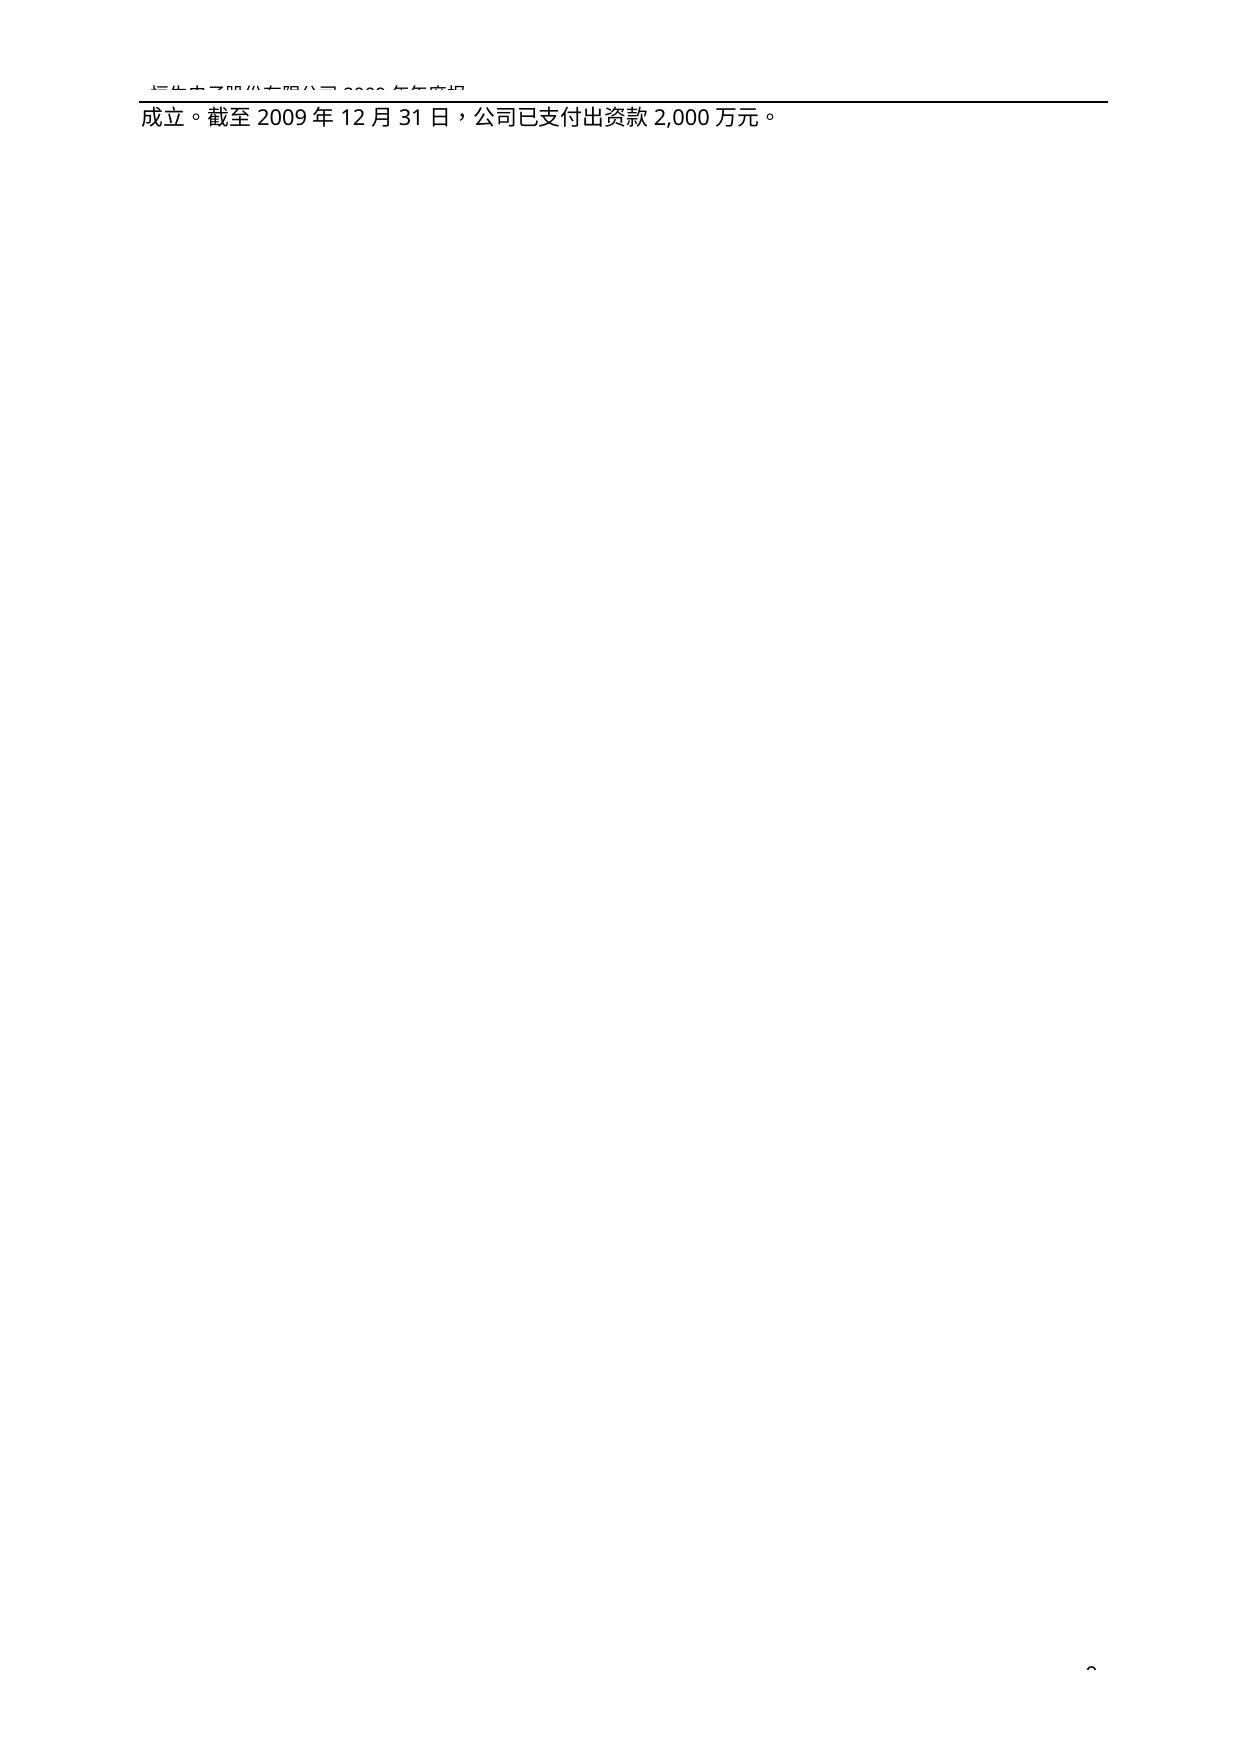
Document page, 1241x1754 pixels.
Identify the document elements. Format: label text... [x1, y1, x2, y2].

text 成立。截至 2009 年 12 月 31 日，公司已支付出资款 2,000 万元。 [142, 102, 1117, 131]
